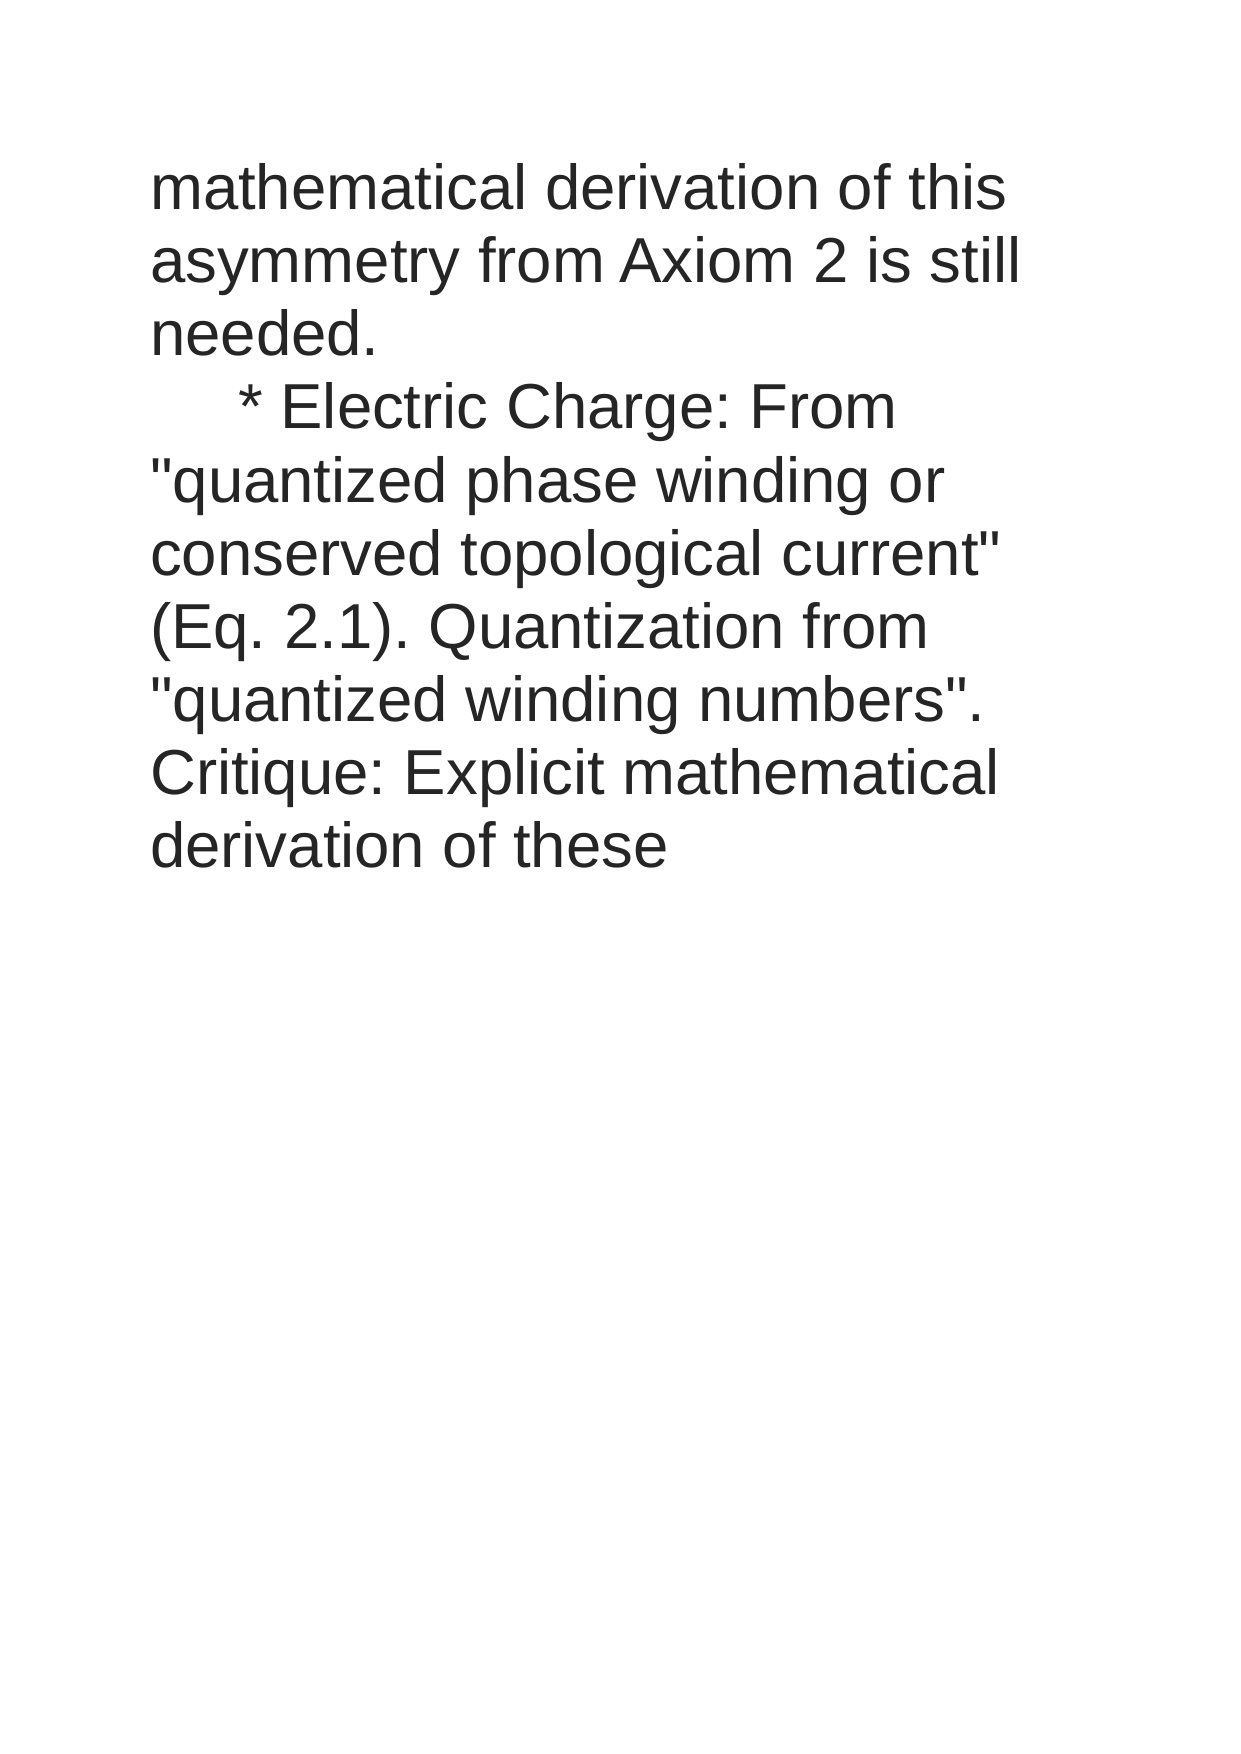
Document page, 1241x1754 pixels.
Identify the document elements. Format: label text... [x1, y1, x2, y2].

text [150, 150, 1090, 369]
text * Electric Charge: From "quantized phase winding or conserved topological current" (Eq. 2.1). Quantization from "quantized winding numbers". Critique: Explicit mathematical derivation of these [150, 369, 1090, 881]
